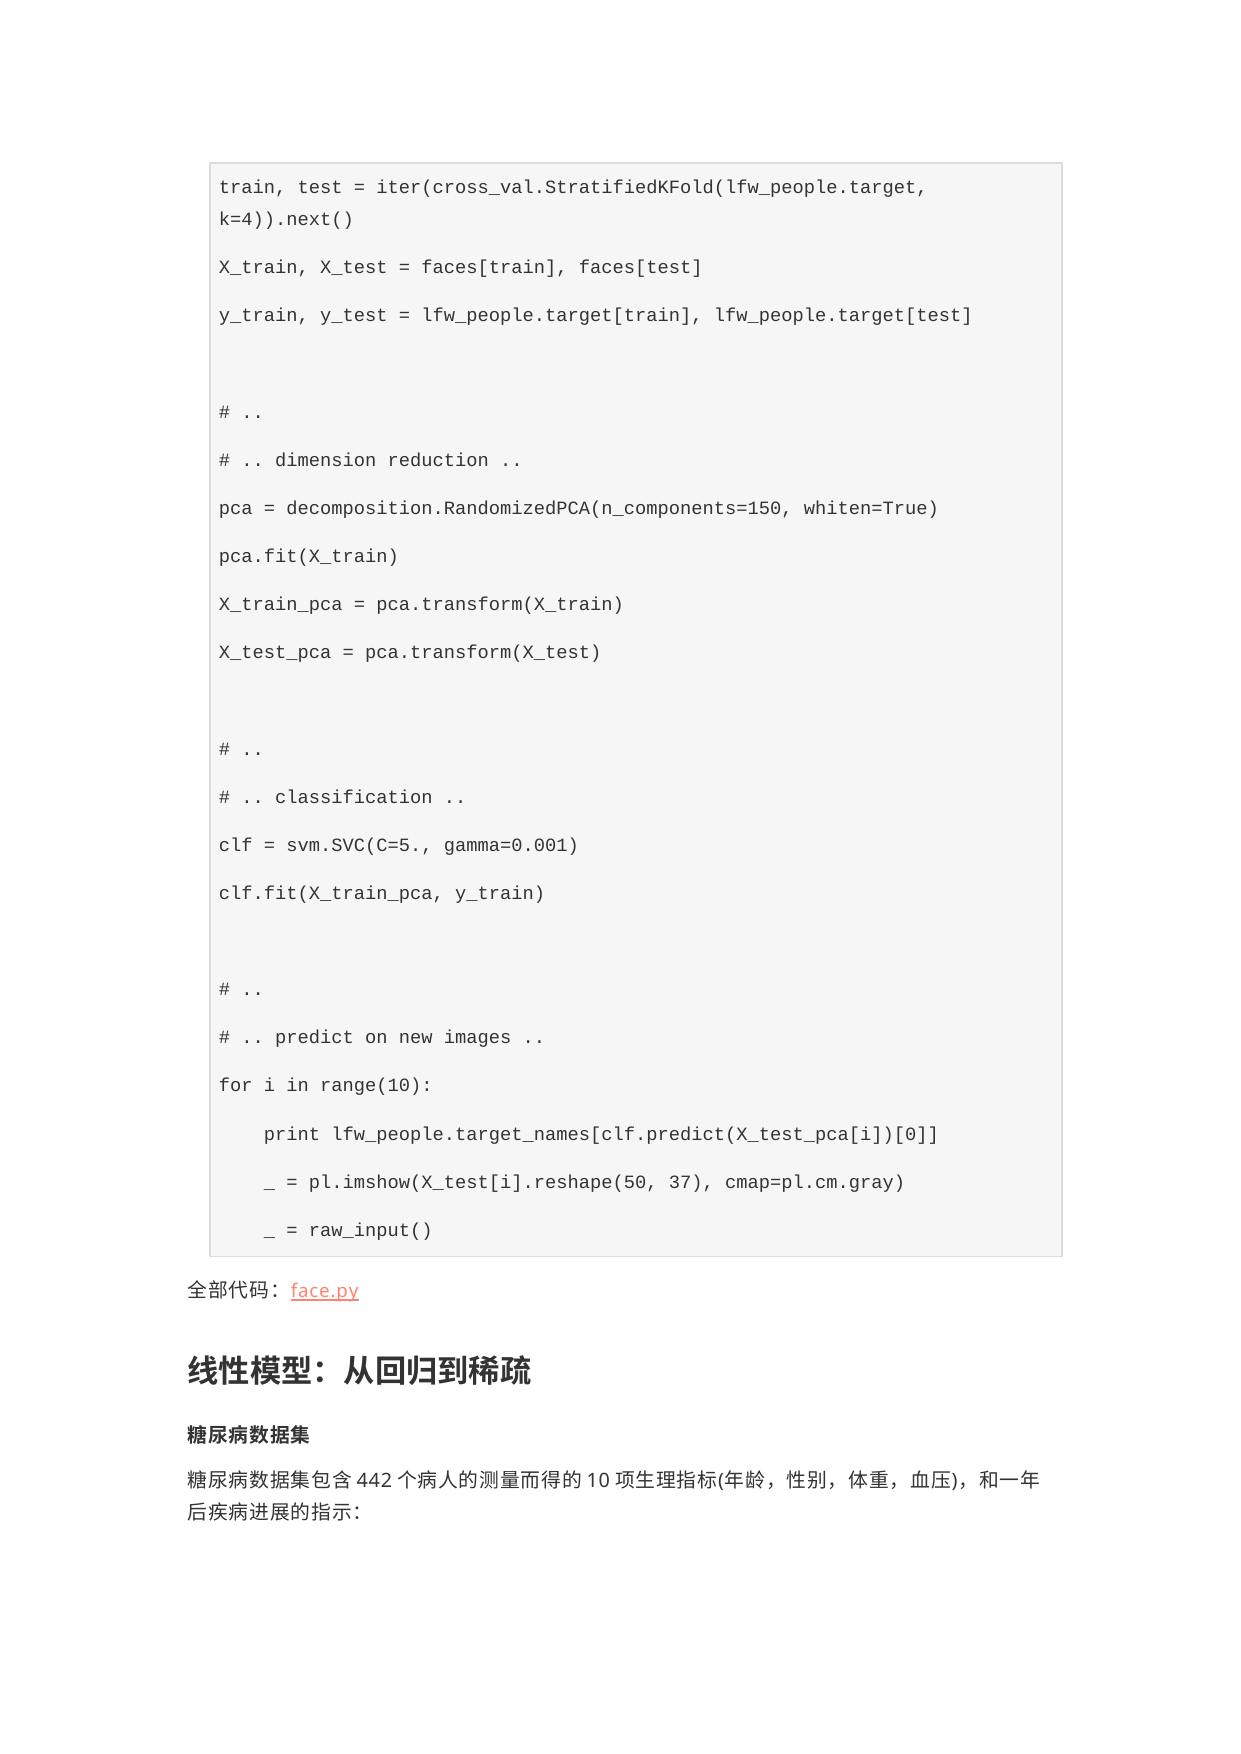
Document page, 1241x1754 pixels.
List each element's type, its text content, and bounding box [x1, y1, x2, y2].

text # .. classification .. [211, 772, 1061, 814]
text clf = svm.SVC(C=5., gamma=0.001) [211, 820, 1061, 862]
text _ = pl.imshow(X_test[i].reshape(50, 37), cmap=pl.cm.gray) [211, 1157, 1061, 1199]
text 糖尿病数据集包含442个病人的测量而得的10项生理指标(年龄，性别，体重，血压)，和一年后疾病进展的指示： [187, 1462, 1053, 1527]
text for i in range(10): [211, 1061, 1061, 1103]
text 线性模型：从回归到稀疏 [187, 1337, 1053, 1402]
text pca = decomposition.RandomizedPCA(n_components=150, whiten=True) [211, 483, 1061, 526]
text train, test = iter(cross_val.StratifiedKFold(lfw_people.target, k=4)).next() [211, 164, 1061, 237]
text # .. dimension reduction .. [211, 435, 1061, 477]
text # .. predict on new images .. [211, 1013, 1061, 1055]
text # .. [211, 724, 1061, 766]
text 糖尿病数据集 [187, 1417, 1053, 1450]
text X_test_pca = pca.transform(X_test) [211, 628, 1061, 670]
text X_train_pca = pca.transform(X_train) [211, 579, 1061, 622]
text X_train, X_test = faces[train], faces[test] [211, 243, 1061, 285]
text pca.fit(X_train) [211, 531, 1061, 574]
text 全部代码：face.py [187, 1273, 1053, 1306]
text # .. [211, 387, 1061, 429]
text print lfw_people.target_names[clf.predict(X_test_pca[i])[0]] [211, 1109, 1061, 1151]
text y_train, y_test = lfw_people.target[train], lfw_people.target[test] [211, 291, 1061, 333]
text _ = raw_input() [211, 1205, 1061, 1256]
text # .. [211, 964, 1061, 1007]
text clf.fit(X_train_pca, y_train) [211, 868, 1061, 911]
